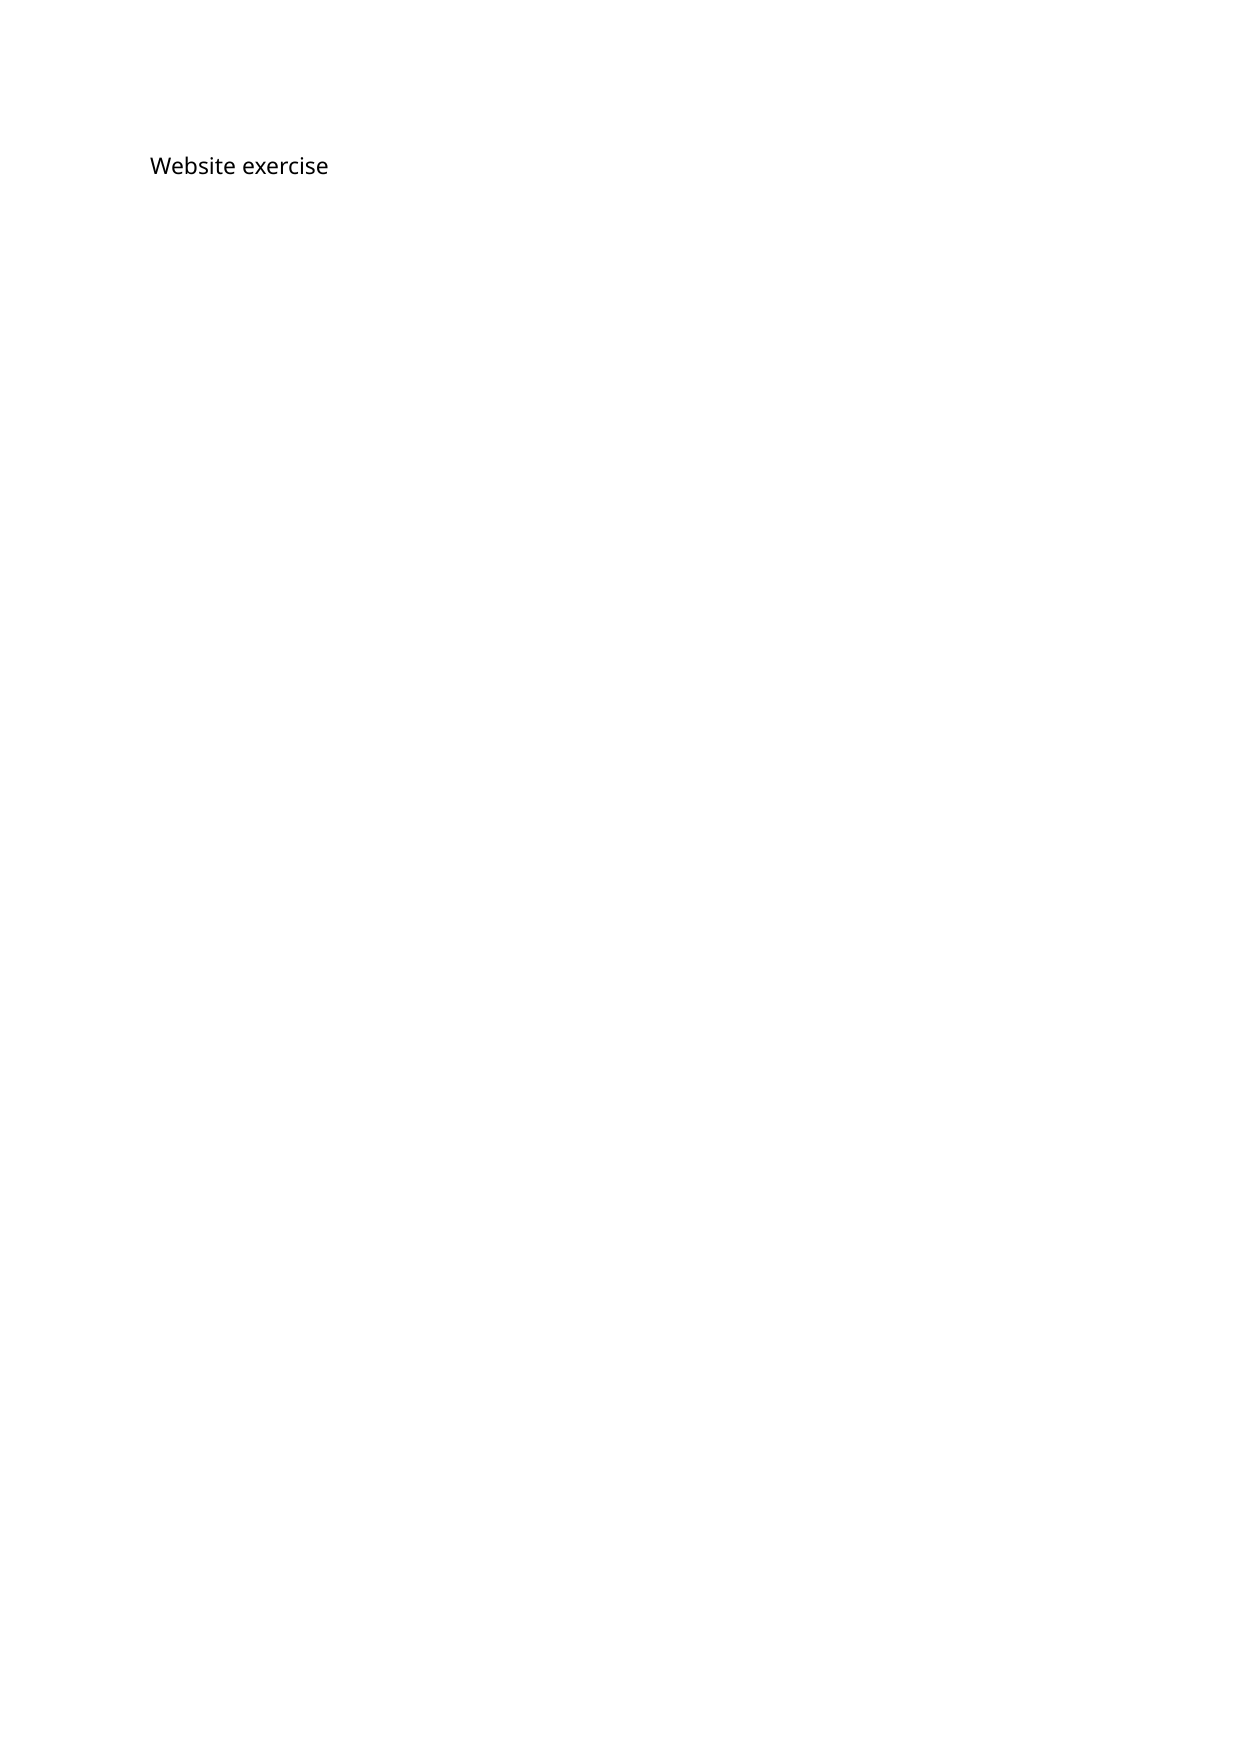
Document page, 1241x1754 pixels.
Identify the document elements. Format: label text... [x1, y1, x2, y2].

text Website exercise [150, 150, 1090, 181]
